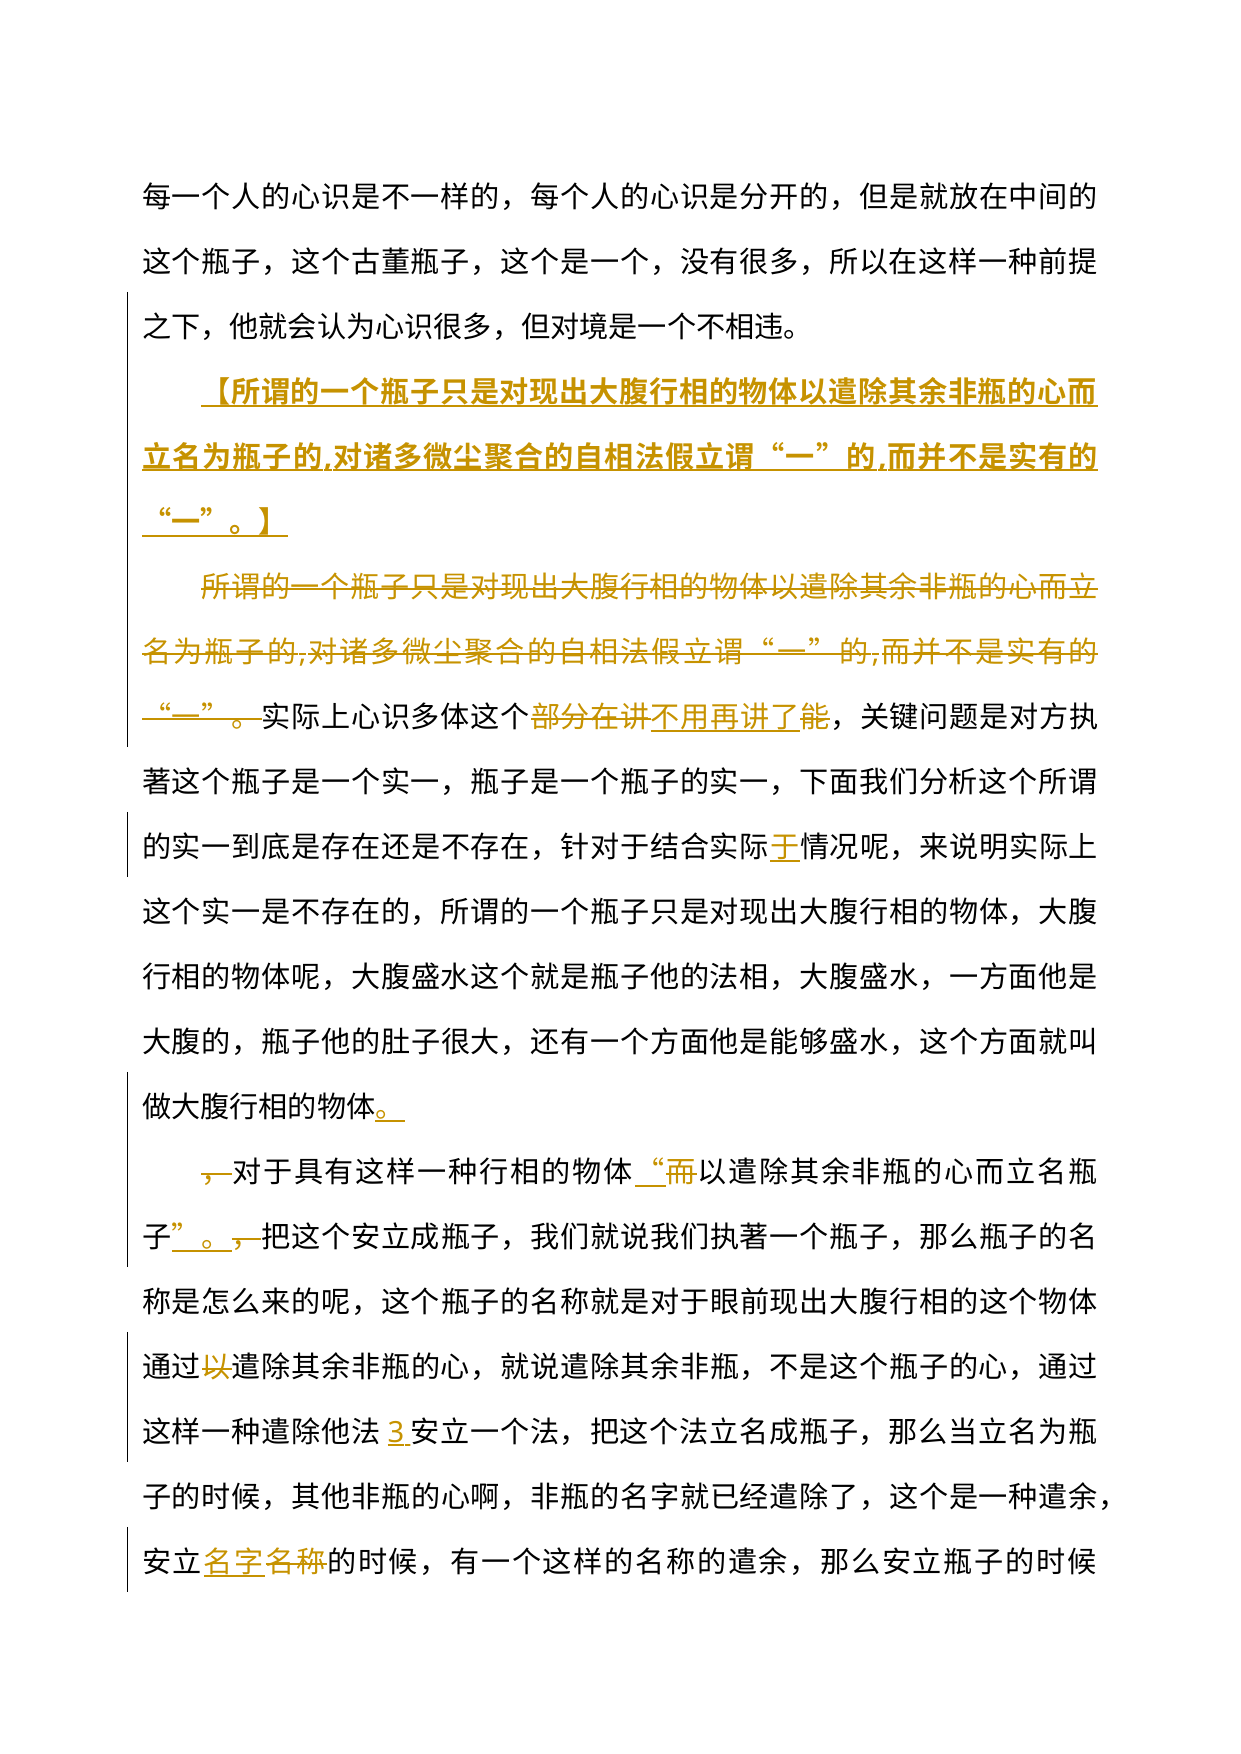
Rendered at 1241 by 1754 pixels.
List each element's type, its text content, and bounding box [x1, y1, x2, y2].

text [142, 1137, 1098, 1592]
text 实际上心识多体这个，关键问题是对方执著这个瓶子是一个实一，瓶子是一个瓶子的实一，下面我们分析这个所谓的实一到底是存在还是不存在，针对于结合实际情况呢，来说明实际上这个实一是不存在的，所谓的一个瓶子只是对现出大腹行相的物体，大腹行相的物体呢，大腹盛水这个就是瓶子他的法相，大腹盛水，一方面他是大腹的，瓶子他的肚子很大，还有一个方面他是能够盛水，这个方面就叫做大腹行相的物体 [142, 552, 1098, 1137]
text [142, 162, 1098, 357]
